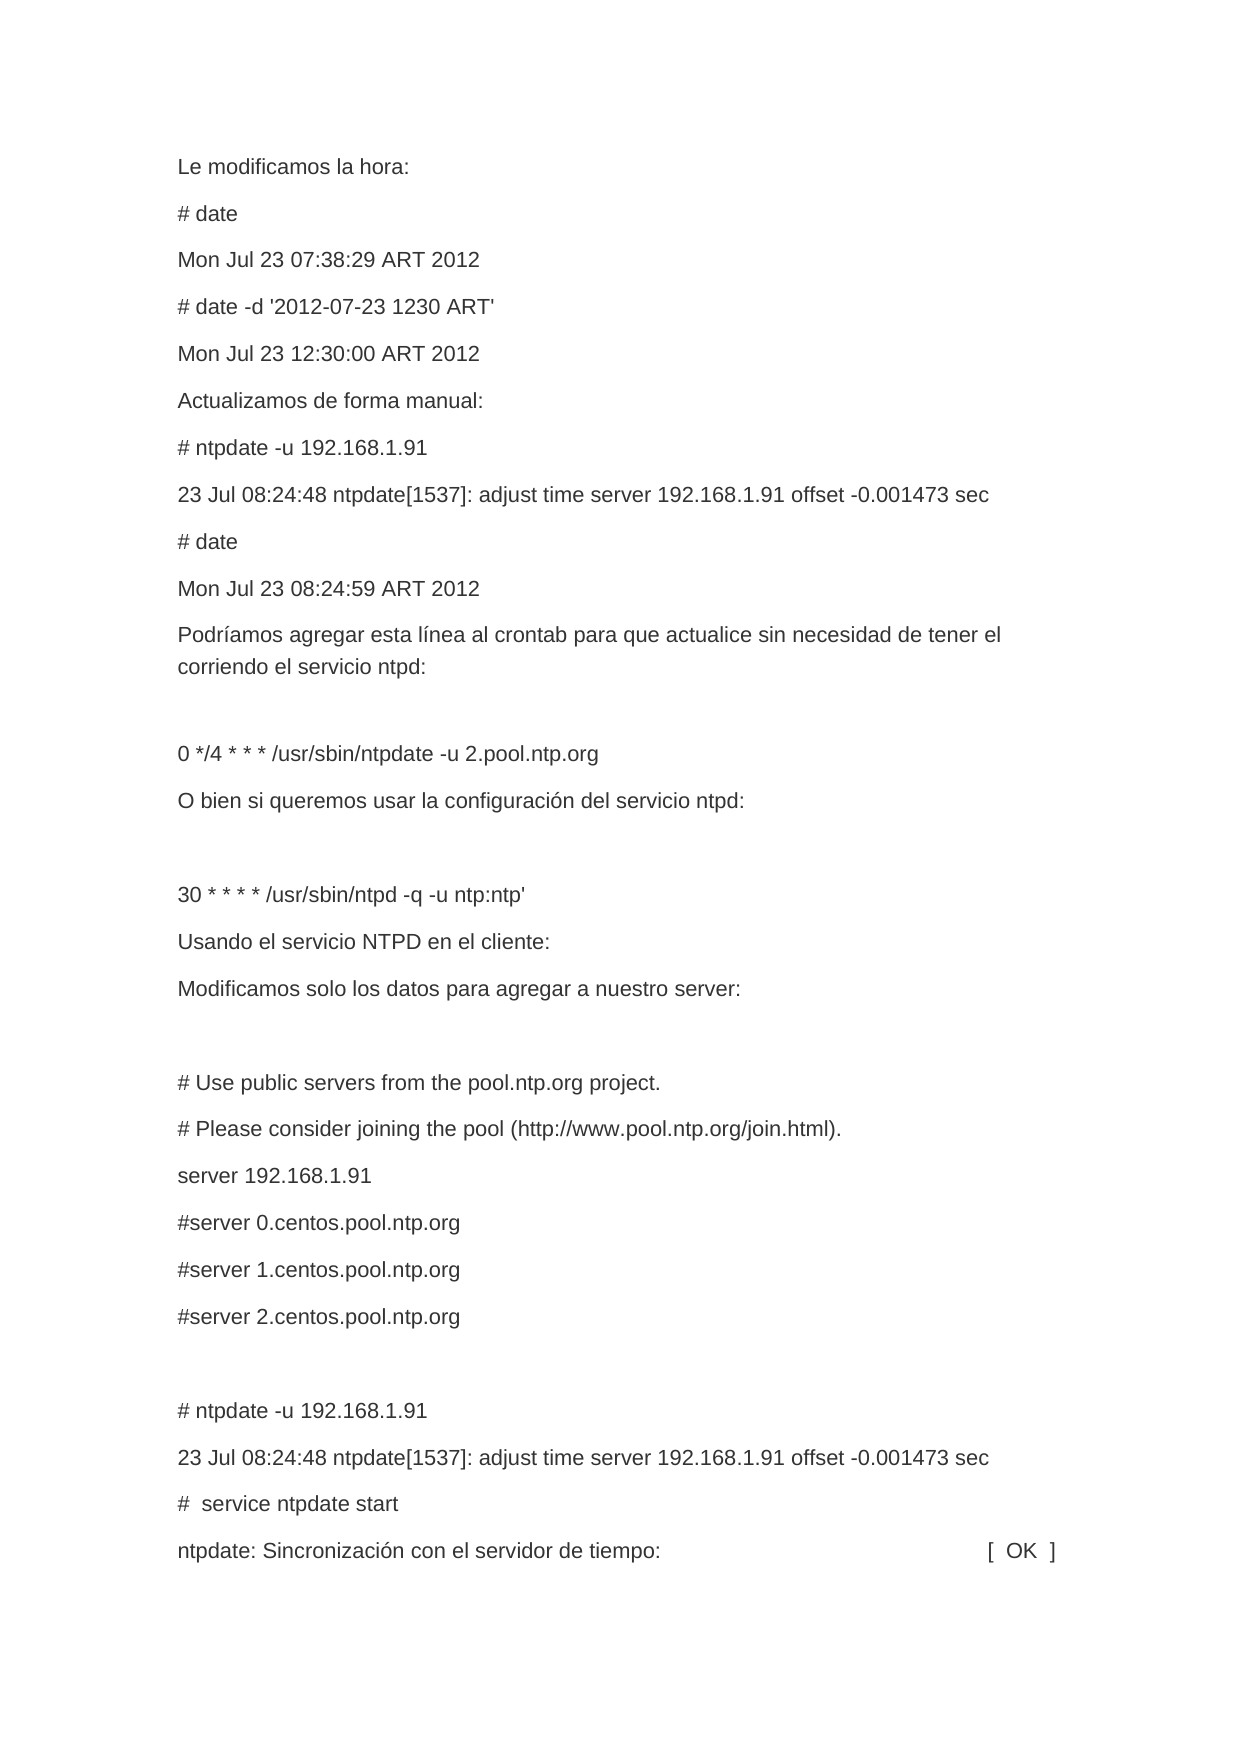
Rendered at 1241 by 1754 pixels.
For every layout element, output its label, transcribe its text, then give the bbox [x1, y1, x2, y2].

text 23 Jul 08:24:48 ntpdate[1537]: adjust time server 192.168.1.91 offset -0.001473 sec [177, 1438, 1063, 1470]
text # Please consider joining the pool (http://www.pool.ntp.org/join.html). [177, 1110, 1063, 1142]
text #server 2.centos.pool.ntp.org [177, 1298, 1063, 1329]
text Mon Jul 23 12:30:00 ART 2012 [177, 335, 1063, 366]
text Le modificamos la hora: [177, 148, 1063, 179]
text 23 Jul 08:24:48 ntpdate[1537]: adjust time server 192.168.1.91 offset -0.001473 sec [177, 476, 1063, 507]
text # date [177, 523, 1063, 554]
text #server 0.centos.pool.ntp.org [177, 1204, 1063, 1235]
text ntpdate: Sincronización con el servidor de tiempo: [ OK ] [177, 1532, 1063, 1563]
text # service ntpdate start [177, 1485, 1063, 1517]
text # date -d '2012-07-23 1230 ART' [177, 288, 1063, 319]
text #server 1.centos.pool.ntp.org [177, 1251, 1063, 1282]
text server 192.168.1.91 [177, 1157, 1063, 1188]
text Actualizamos de forma manual: [177, 382, 1063, 413]
text Mon Jul 23 08:24:59 ART 2012 [177, 569, 1063, 601]
text 30 * * * * /usr/sbin/ntpd -q -u ntp:ntp' [177, 876, 1063, 907]
text Mon Jul 23 07:38:29 ART 2012 [177, 241, 1063, 273]
text O bien si queremos usar la configuración del servicio ntpd: [177, 782, 1063, 813]
text Usando el servicio NTPD en el cliente: [177, 923, 1063, 954]
text Podríamos agregar esta línea al crontab para que actualice sin necesidad de tener el corriendo el servicio ntpd: [177, 616, 1063, 679]
text Modificamos solo los datos para agregar a nuestro server: [177, 970, 1063, 1001]
text # date [177, 194, 1063, 226]
text # ntpdate -u 192.168.1.91 [177, 1392, 1063, 1423]
text # Use public servers from the pool.ntp.org project. [177, 1063, 1063, 1095]
text # ntpdate -u 192.168.1.91 [177, 429, 1063, 460]
text 0 */4 * * * /usr/sbin/ntpdate -u 2.pool.ntp.org [177, 735, 1063, 767]
